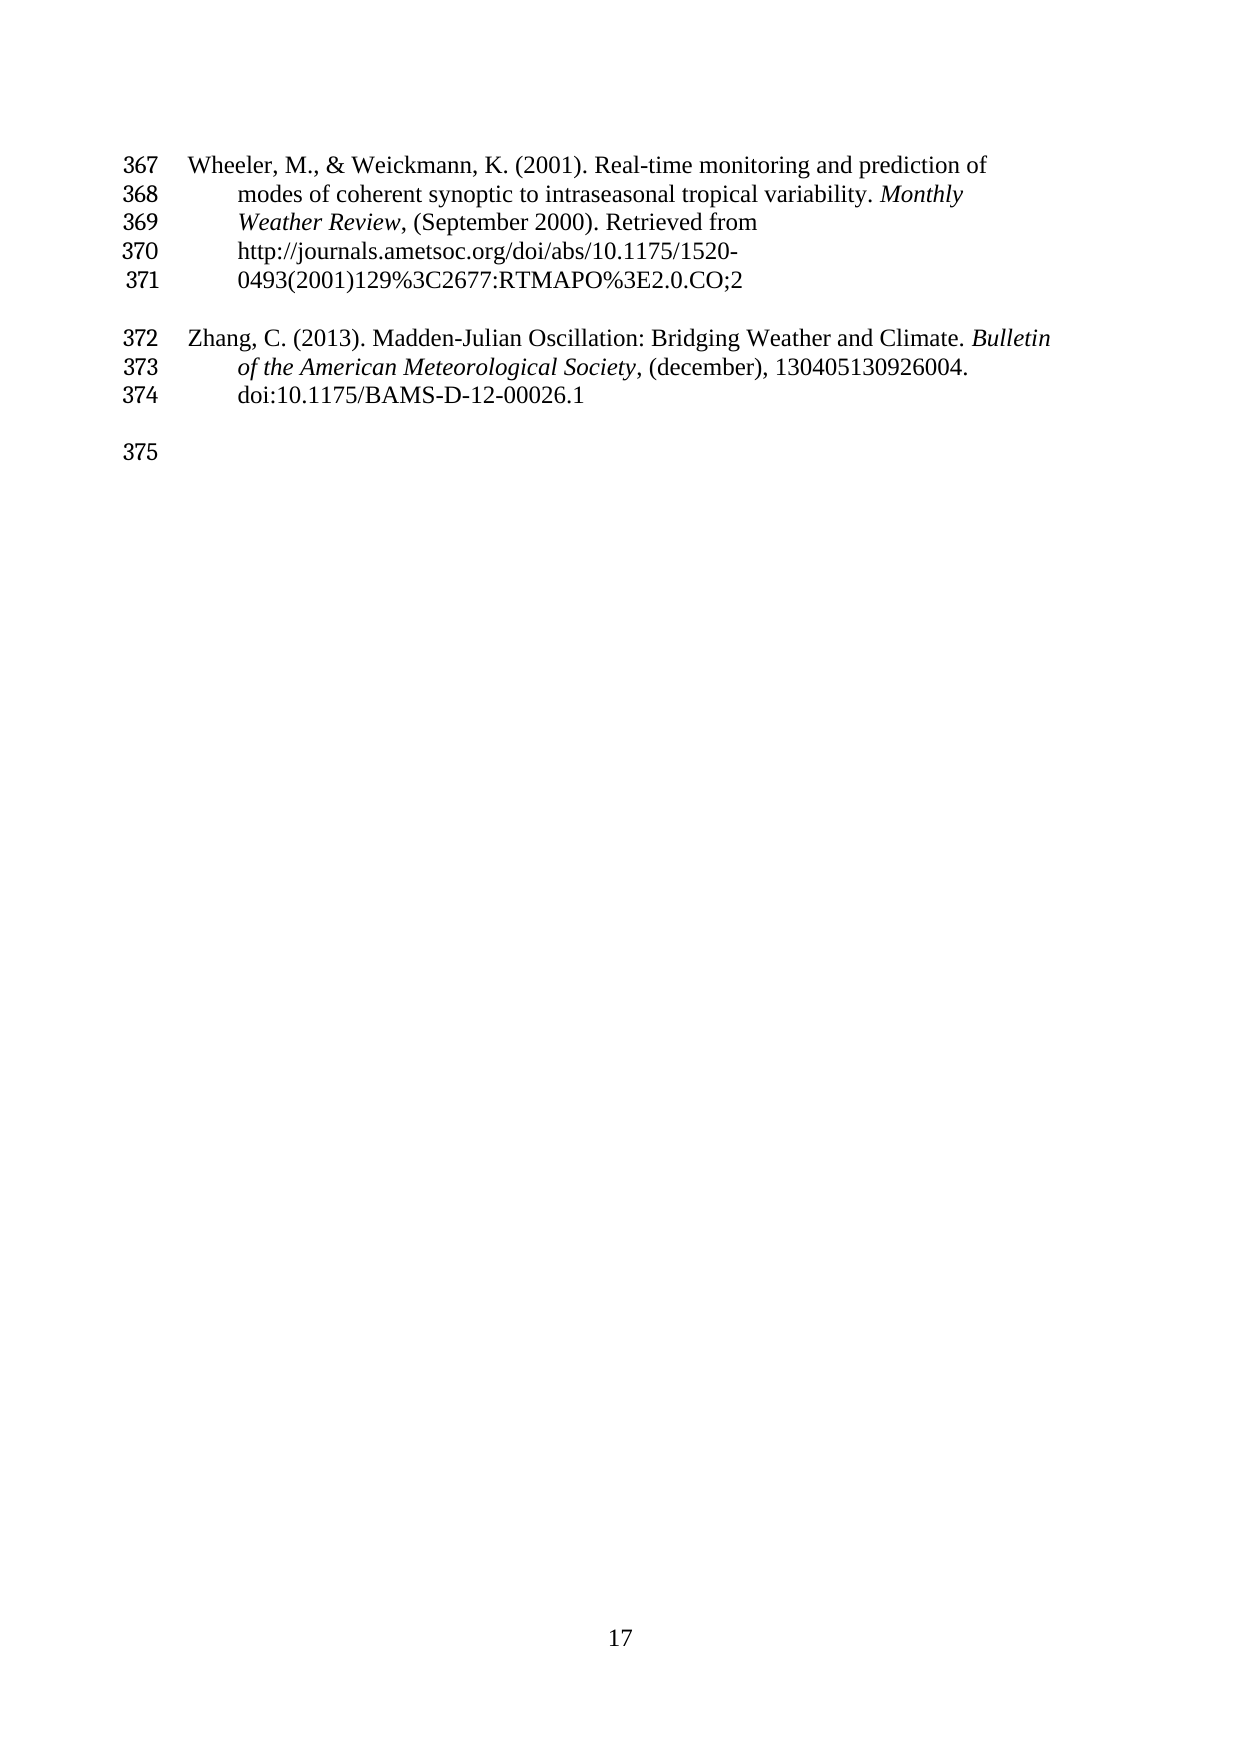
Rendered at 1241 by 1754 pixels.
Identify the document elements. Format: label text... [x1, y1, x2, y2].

text Zhang, C. (2013). Madden-Julian Oscillation: Bridging Weather and Climate. Bulletin of the American Meteorological Society, (december), 130405130926004. doi:10.1175/BAMS-D-12-00026.1 [187, 323, 1053, 409]
text Wheeler, M., & Weickmann, K. (2001). Real-time monitoring and prediction of modes of coherent synoptic to intraseasonal tropical variability. Monthly Weather Review, (September 2000). Retrieved from http://journals.ametsoc.org/doi/abs/10.1175/1520-0493(2001)129%3C2677:RTMAPO%3E2.0.CO;2 [187, 150, 1053, 294]
